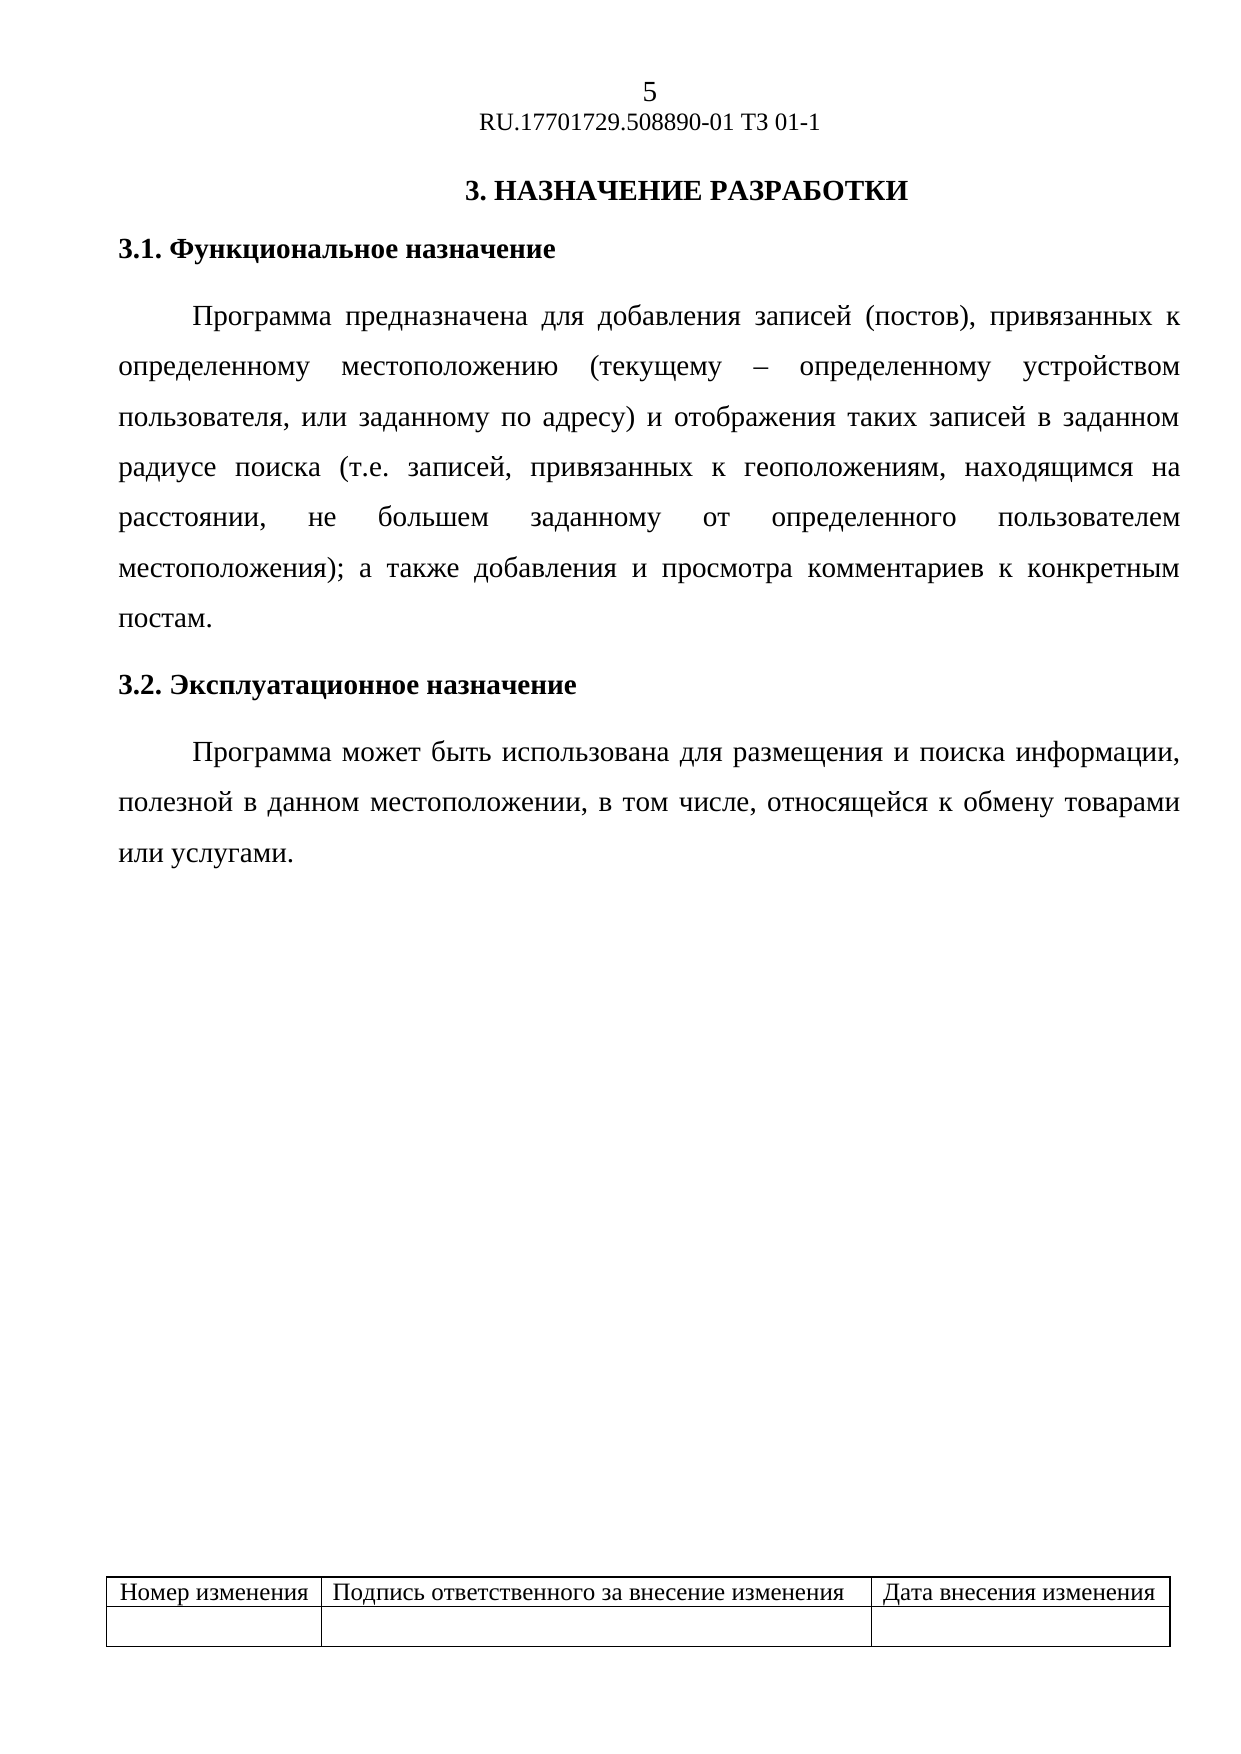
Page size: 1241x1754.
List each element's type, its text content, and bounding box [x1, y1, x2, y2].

subtitle 3. Назначение разработки [118, 173, 1181, 206]
list Программа предназначена для добавления записей (постов), привязанных к определенному местоположению (текущему – определенному устройством пользователя, или заданному по адресу) и отображения таких записей в заданном радиусе поиска (т.е. записей, привязанных к геоположениям, находящимся на расстоянии, не большем заданному от определенного пользователем местоположения); а также добавления и просмотра комментариев к конкретным постам. [118, 298, 1181, 634]
subtitle 3.2. Эксплуатационное назначение [118, 667, 1181, 701]
subtitle 3.1. Функциональное назначение [118, 231, 1181, 265]
list Программа может быть использована для размещения и поиска информации, полезной в данном местоположении, в том числе, относящейся к обмену товарами или услугами. [118, 734, 1181, 868]
